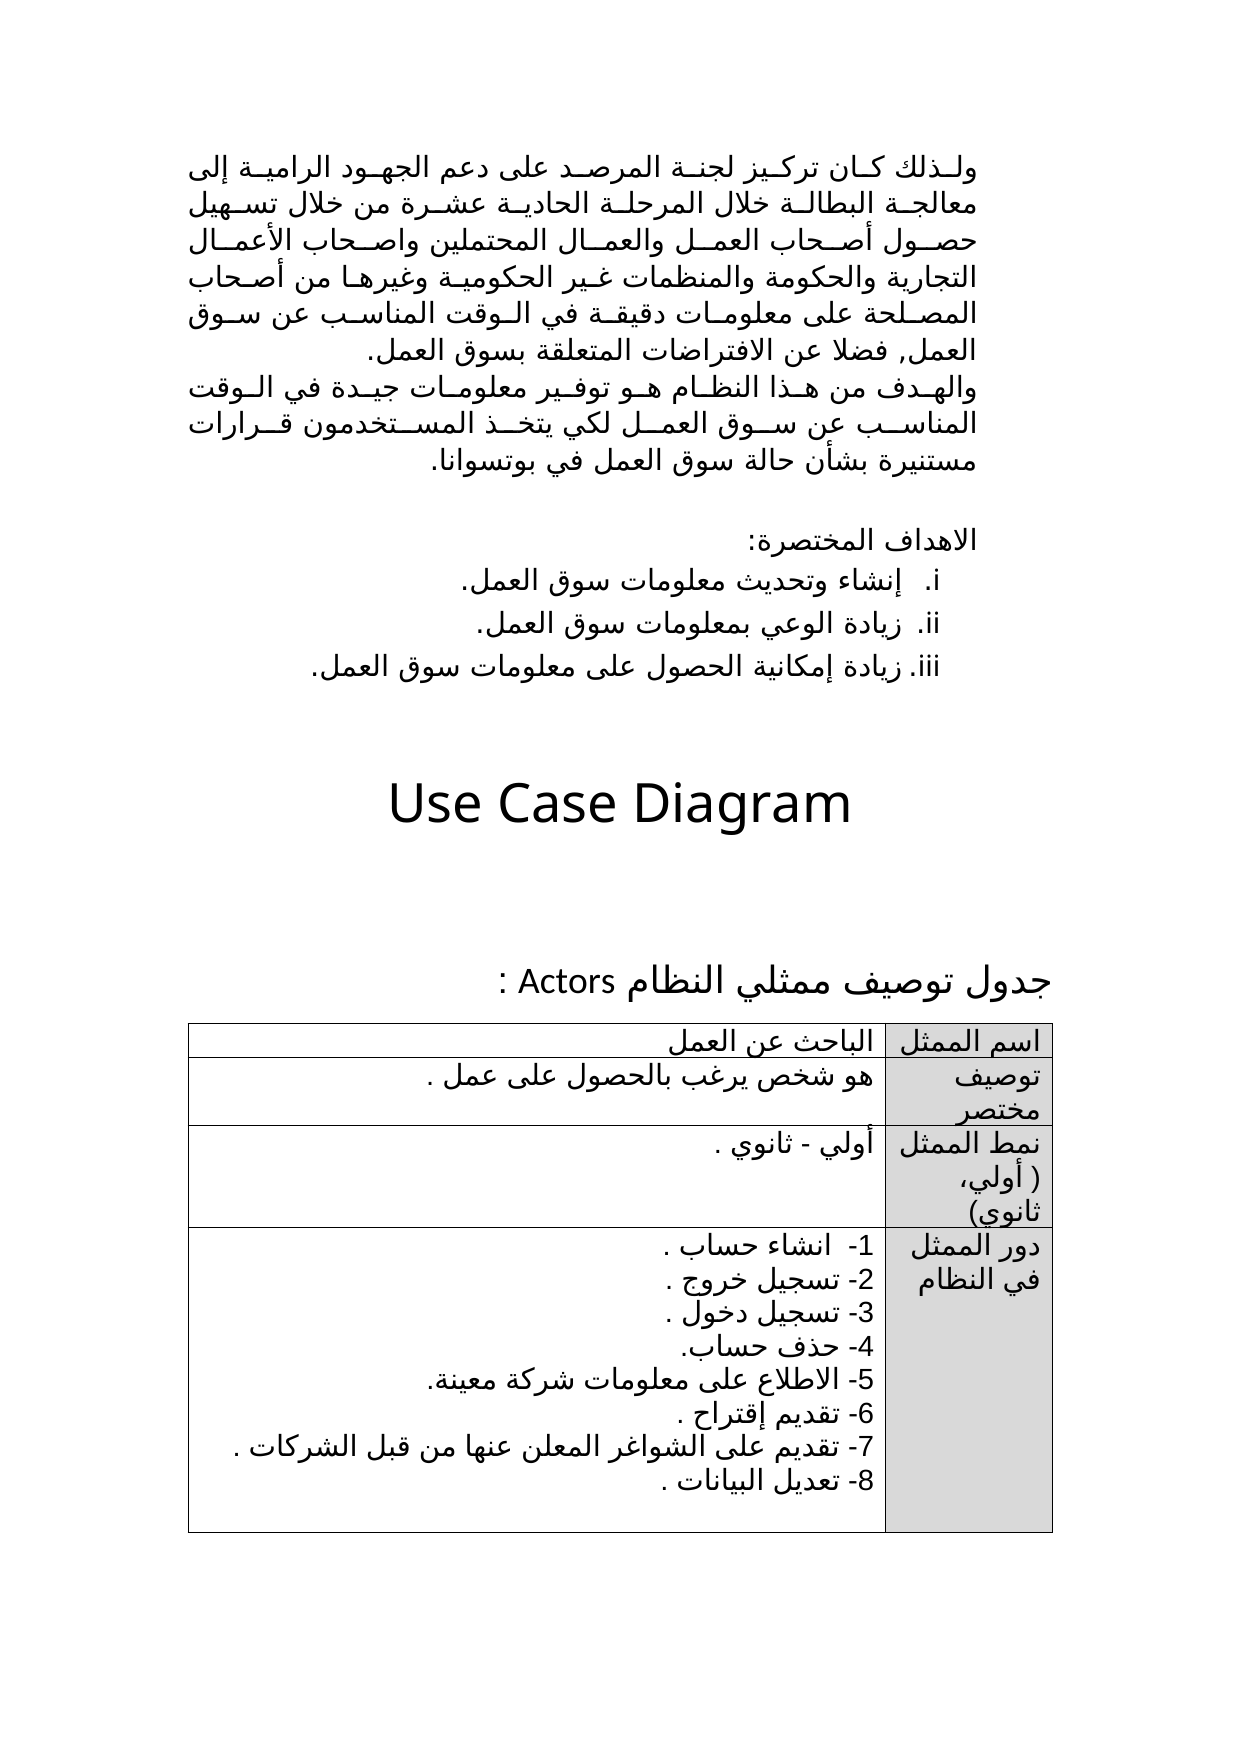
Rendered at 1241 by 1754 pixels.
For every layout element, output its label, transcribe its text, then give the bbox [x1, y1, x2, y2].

text Use Case Diagram [187, 764, 1053, 838]
table_cell توصيف مختصر [886, 1058, 1052, 1125]
list إنشاء وتحديث معلومات سوق العمل. [187, 559, 940, 599]
table_cell 1- انشاء حساب . 2- تسجيل خروج . 3- تسجيل دخول . 4- حذف حساب. 5- الاطلاع على معلومات شركة معينة. 6- تقديم إقتراح . 7- تقديم على الشواغر المعلن عنها من قبل الشركات . 8- تعديل البيانات . [189, 1228, 885, 1532]
list الاهداف المختصرة: [187, 523, 978, 557]
table_cell هو شخص يرغب بالحصول على عمل . [189, 1058, 885, 1125]
list والهدف من هذا النظام هو توفير معلومات جيدة في الوقت المناسب عن سوق العمل لكي يتخذ المستخدمون قرارات مستنيرة بشأن حالة سوق العمل في بوتسوانا. [187, 370, 978, 477]
text جدول توصيف ممثلي النظام Actors : [187, 957, 1053, 1002]
table_cell نمط الممثل ( أولي، ثانوي) [886, 1126, 1052, 1227]
table_header الباحث عن العمل [189, 1024, 885, 1057]
list ولذلك كان تركيز لجنة المرصد على دعم الجهود الرامية إلى معالجة البطالة خلال المرحلة الحادية عشرة من خلال تسهيل حصول أصحاب العمل والعمال المحتملين واصحاب الأعمال التجارية والحكومة والمنظمات غير الحكومية وغيرها من أصحاب المصلحة على معلومات دقيقة في الوقت المناسب عن سوق العمل, فضلا عن الافتراضات المتعلقة بسوق العمل. [187, 150, 978, 367]
table_cell أولي - ثانوي . [189, 1126, 885, 1227]
list زيادة إمكانية الحصول على معلومات سوق العمل. [187, 645, 940, 685]
list زيادة الوعي بمعلومات سوق العمل. [187, 602, 940, 642]
table_cell دور الممثل في النظام [886, 1228, 1052, 1532]
table_header اسم الممثل [886, 1024, 1052, 1057]
